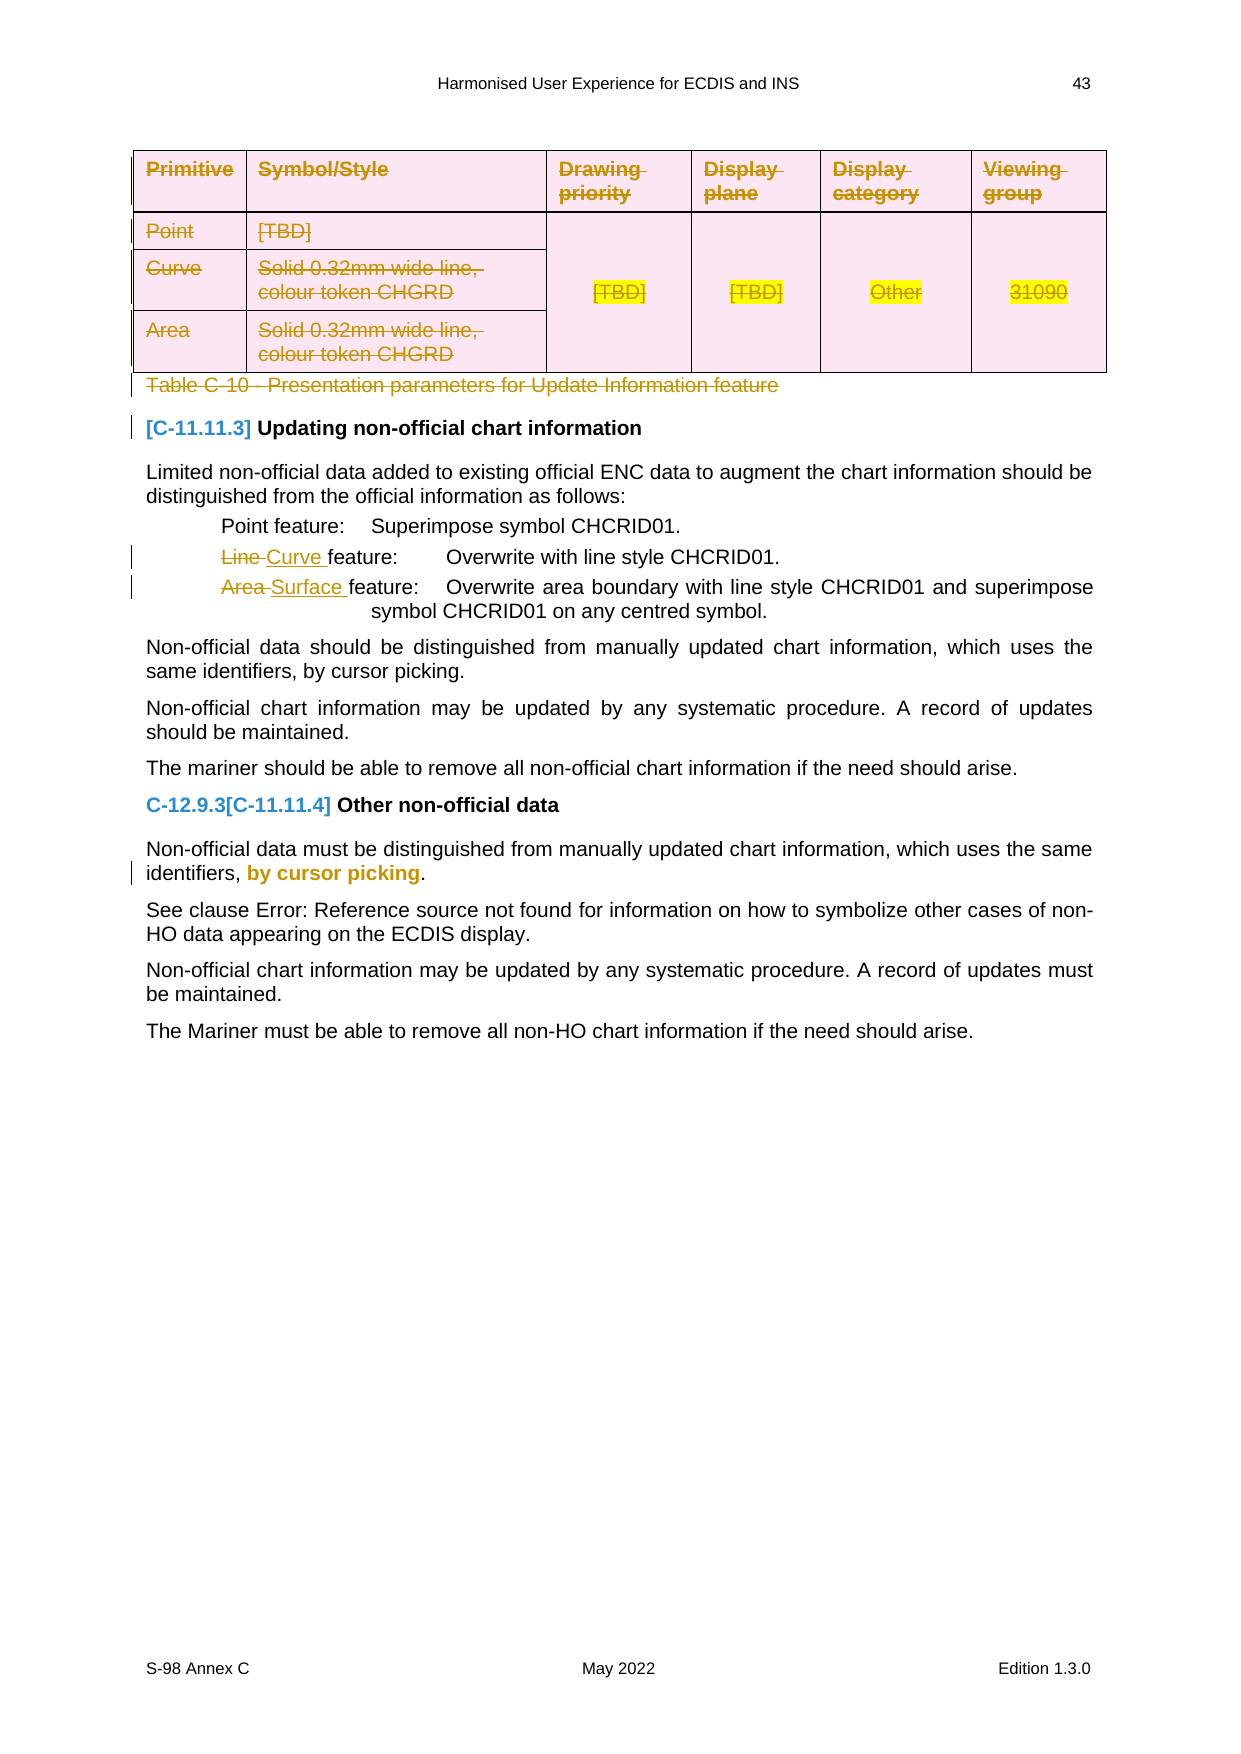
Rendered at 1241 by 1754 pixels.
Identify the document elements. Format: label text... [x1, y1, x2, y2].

text The Mariner must be able to remove all non-HO chart information if the need should arise. [146, 1018, 1094, 1042]
text Limited non-official data added to existing official ENC data to augment the chart information should be distinguished from the official information as follows: [146, 460, 1094, 508]
text Non-official data must be distinguished from manually updated chart information, which uses the same identifiers, by cursor picking. [146, 837, 1094, 885]
text Non-official data should be distinguished from manually updated chart information, which uses the same identifiers, by cursor picking. [146, 635, 1094, 683]
text Non-official chart information may be updated by any systematic procedure. A record of updates should be maintained. [146, 696, 1094, 743]
subtitle Updating non-official chart information [146, 415, 1094, 439]
text The mariner should be able to remove all non-official chart information if the need should arise. [146, 756, 1094, 780]
text Point feature: Superimpose symbol CHCRID01. [221, 514, 1094, 538]
text feature: Overwrite with line style CHCRID01. [221, 544, 1094, 568]
subtitle Other non-official data [146, 792, 1094, 816]
text Non-official chart information may be updated by any systematic procedure. A record of updates must be maintained. [146, 958, 1094, 1006]
text feature: Overwrite area boundary with line style CHCRID01 and superimpose symbol CHCRID01 on any centred symbol. [221, 575, 1094, 623]
